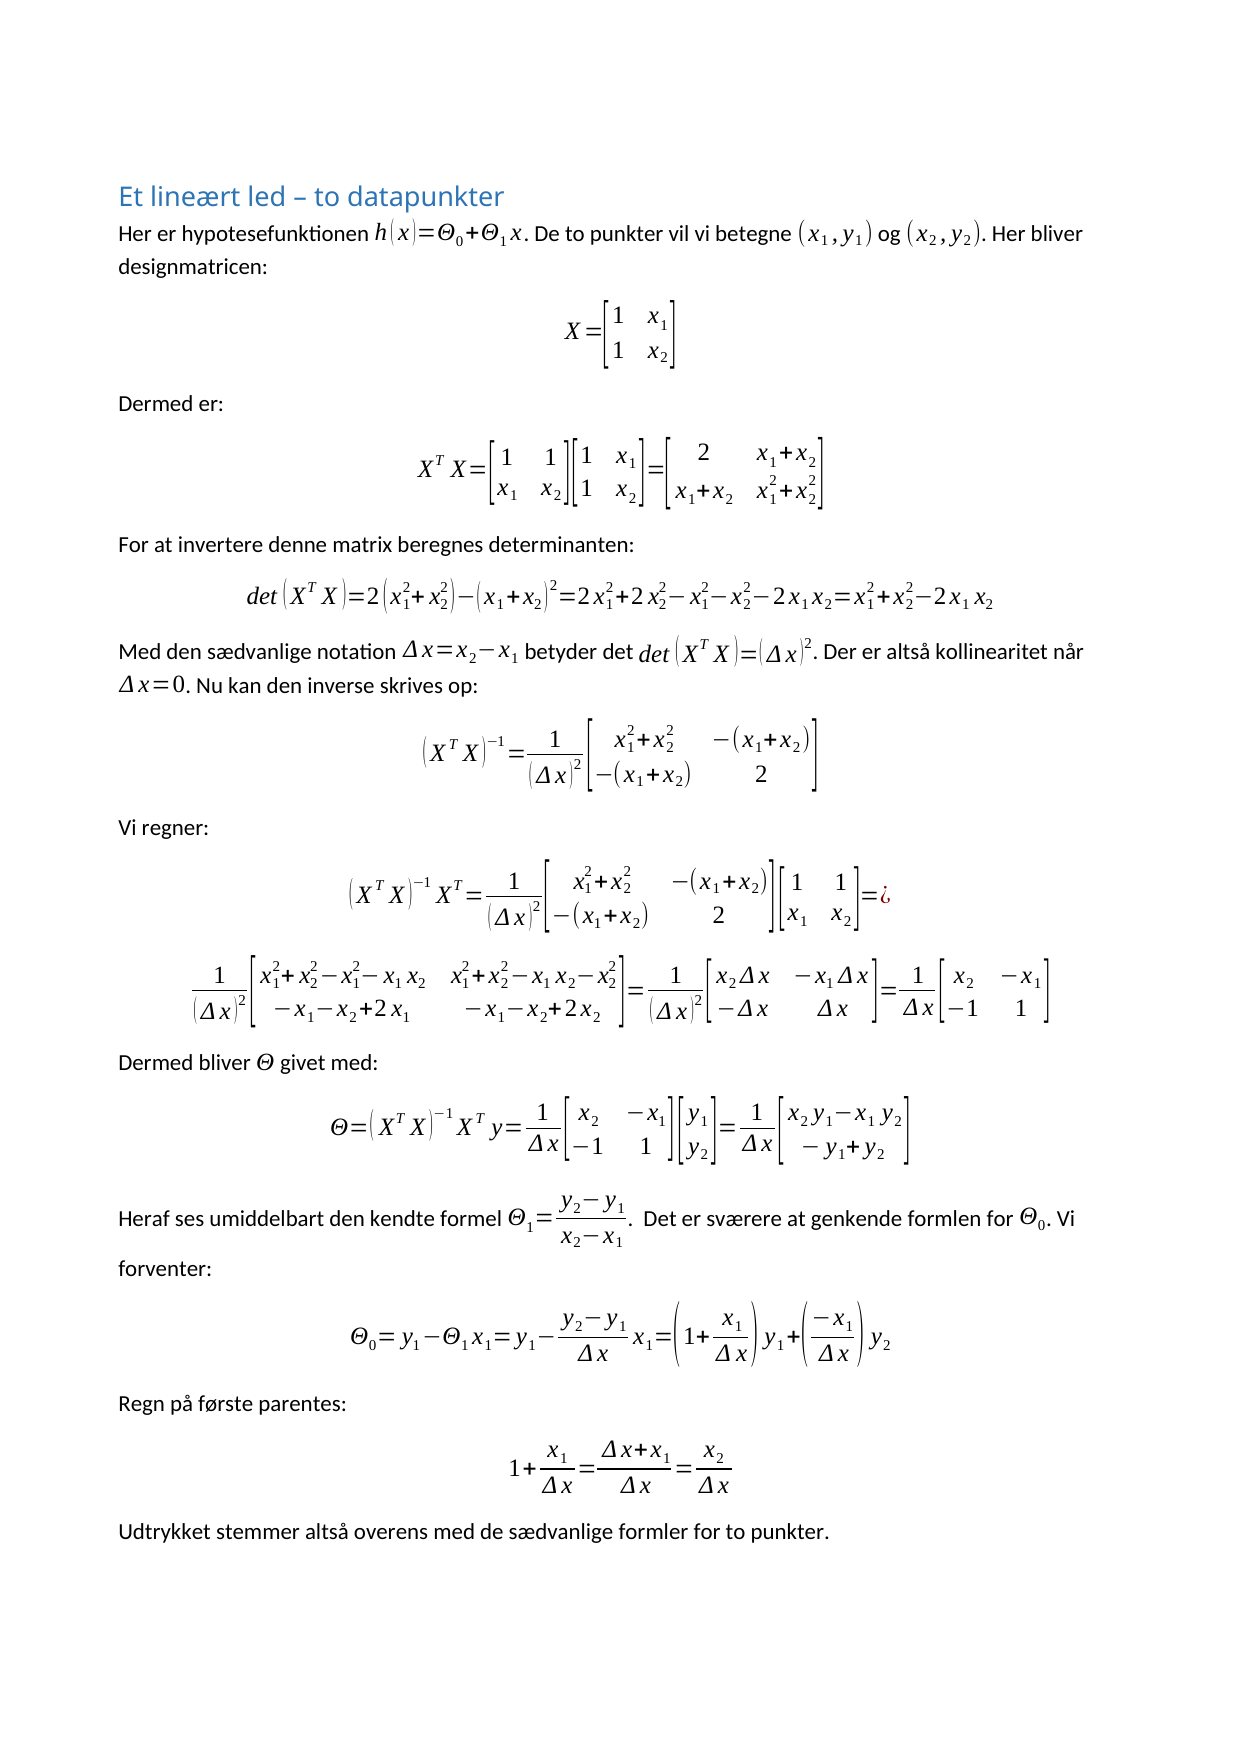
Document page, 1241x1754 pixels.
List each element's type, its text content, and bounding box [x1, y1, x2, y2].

text Dermed er: [118, 389, 1122, 417]
text Regn på første parentes: [118, 1389, 1122, 1417]
text Her er hypotesefunktionen . De to punkter vil vi betegne og . Her bliver designmatricen: [118, 217, 1122, 280]
text Med den sædvanlige notation betyder det . Der er altså kollinearitet når . Nu kan den inverse skrives op: [118, 634, 1122, 699]
text For at invertere denne matrix beregnes determinanten: [118, 530, 1122, 558]
subtitle Et lineært led – to datapunkter [118, 177, 1122, 214]
text Heraf ses umiddelbart den kendte formel . Det er sværere at genkende formlen for . Vi forventer: [118, 1185, 1122, 1282]
text Udtrykket stemmer altså overens med de sædvanlige formler for to punkter. [118, 1517, 1122, 1545]
text Dermed bliver givet med: [118, 1048, 1122, 1076]
text Vi regner: [118, 813, 1122, 841]
